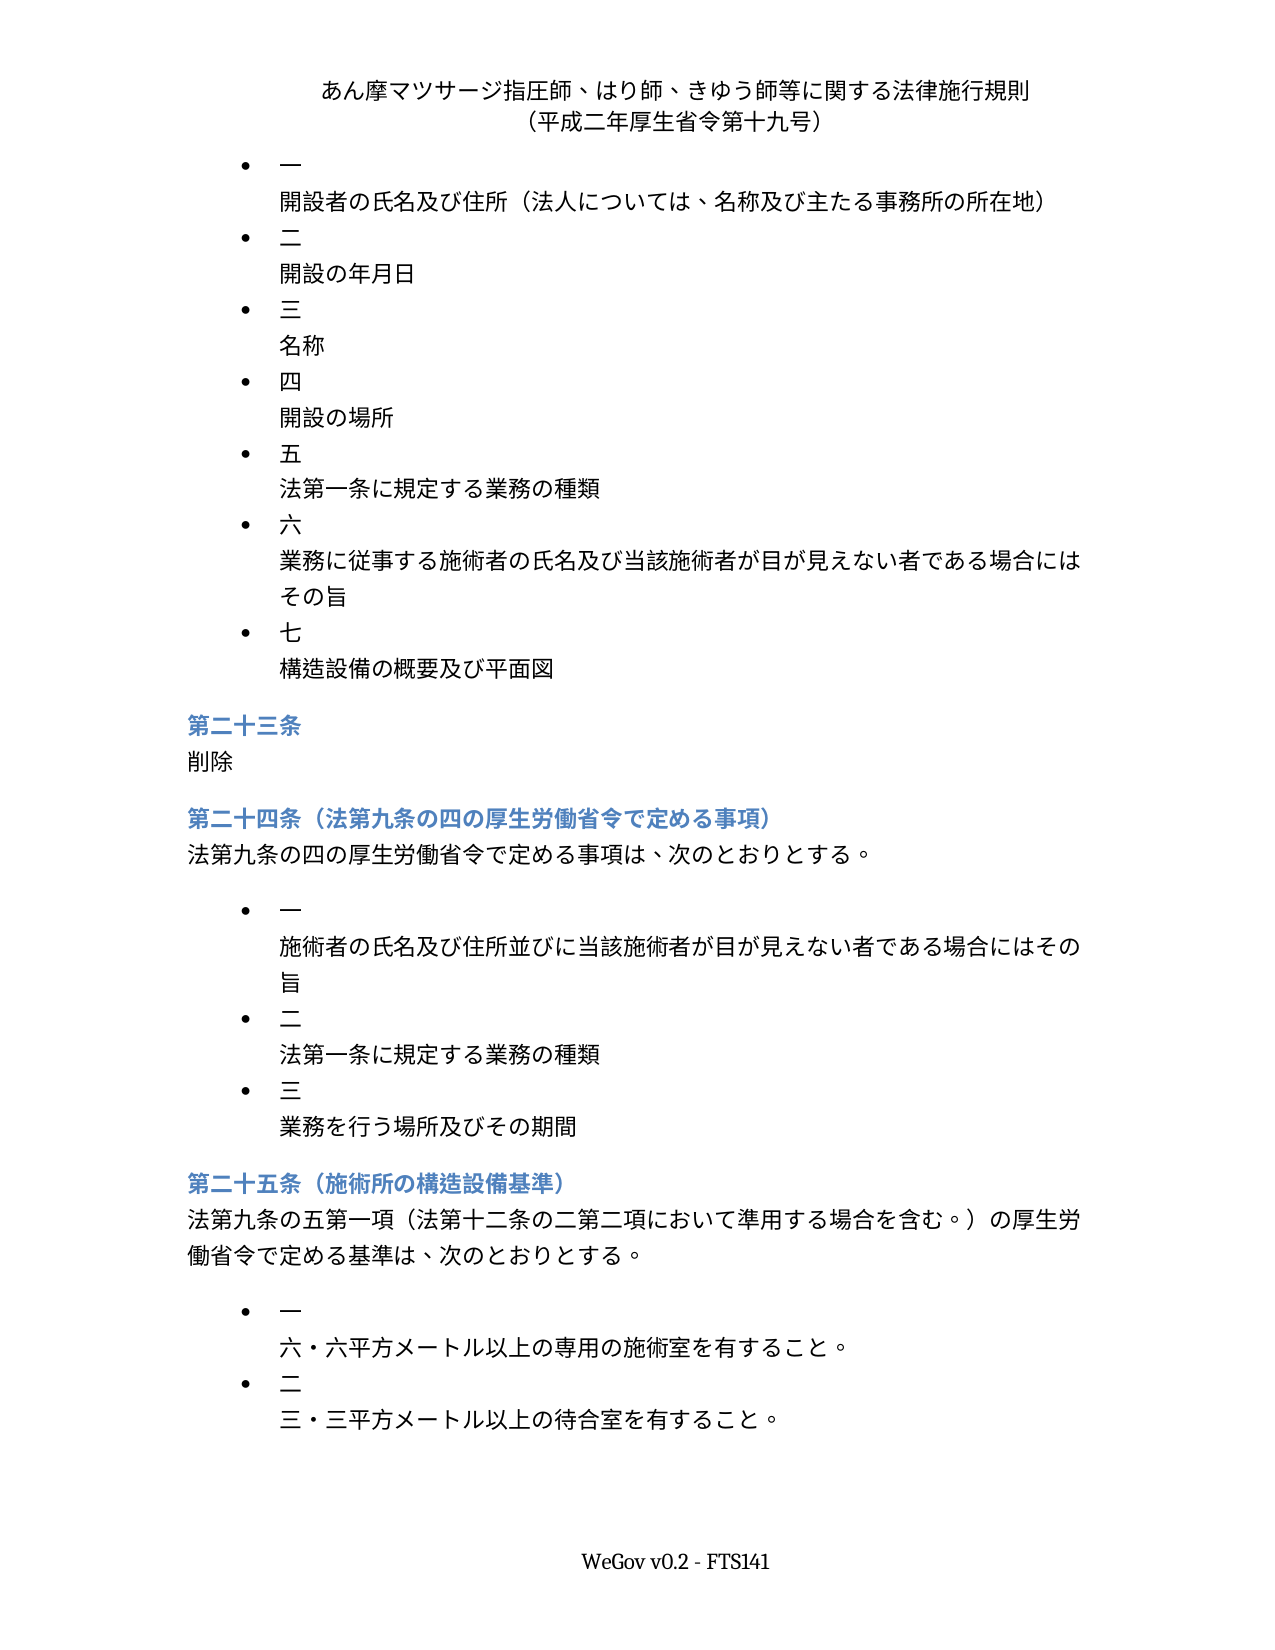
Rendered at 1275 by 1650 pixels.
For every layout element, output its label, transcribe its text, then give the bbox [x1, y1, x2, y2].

text 削除 [187, 746, 1087, 777]
list 二 三・三平方メートル以上の待合室を有すること。 [242, 1368, 1087, 1435]
list 二 法第一条に規定する業務の種類 [242, 1003, 1087, 1070]
list 二 開設の年月日 [242, 222, 1087, 289]
text 法第九条の四の厚生労働省令で定める事項は、次のとおりとする。 [187, 838, 1087, 870]
list 四 開設の場所 [242, 366, 1087, 433]
list 一 六・六平方メートル以上の専用の施術室を有すること。 [242, 1296, 1087, 1363]
list 七 構造設備の概要及び平面図 [242, 617, 1087, 684]
list 五 法第一条に規定する業務の種類 [242, 437, 1087, 505]
subtitle 第二十五条（施術所の構造設備基準） [187, 1168, 1087, 1199]
text 法第九条の五第一項（法第十二条の二第二項において準用する場合を含む。）の厚生労働省令で定める基準は、次のとおりとする。 [187, 1204, 1087, 1271]
subtitle 第二十三条 [187, 710, 1087, 741]
list 一 施術者の氏名及び住所並びに当該施術者が目が見えない者である場合にはその旨 [242, 895, 1087, 998]
list 六 業務に従事する施術者の氏名及び当該施術者が目が見えない者である場合にはその旨 [242, 509, 1087, 612]
list 三 業務を行う場所及びその期間 [242, 1075, 1087, 1142]
list 一 開設者の氏名及び住所（法人については、名称及び主たる事務所の所在地） [242, 150, 1087, 217]
subtitle 第二十四条（法第九条の四の厚生労働省令で定める事項） [187, 803, 1087, 834]
list 三 名称 [242, 294, 1087, 361]
